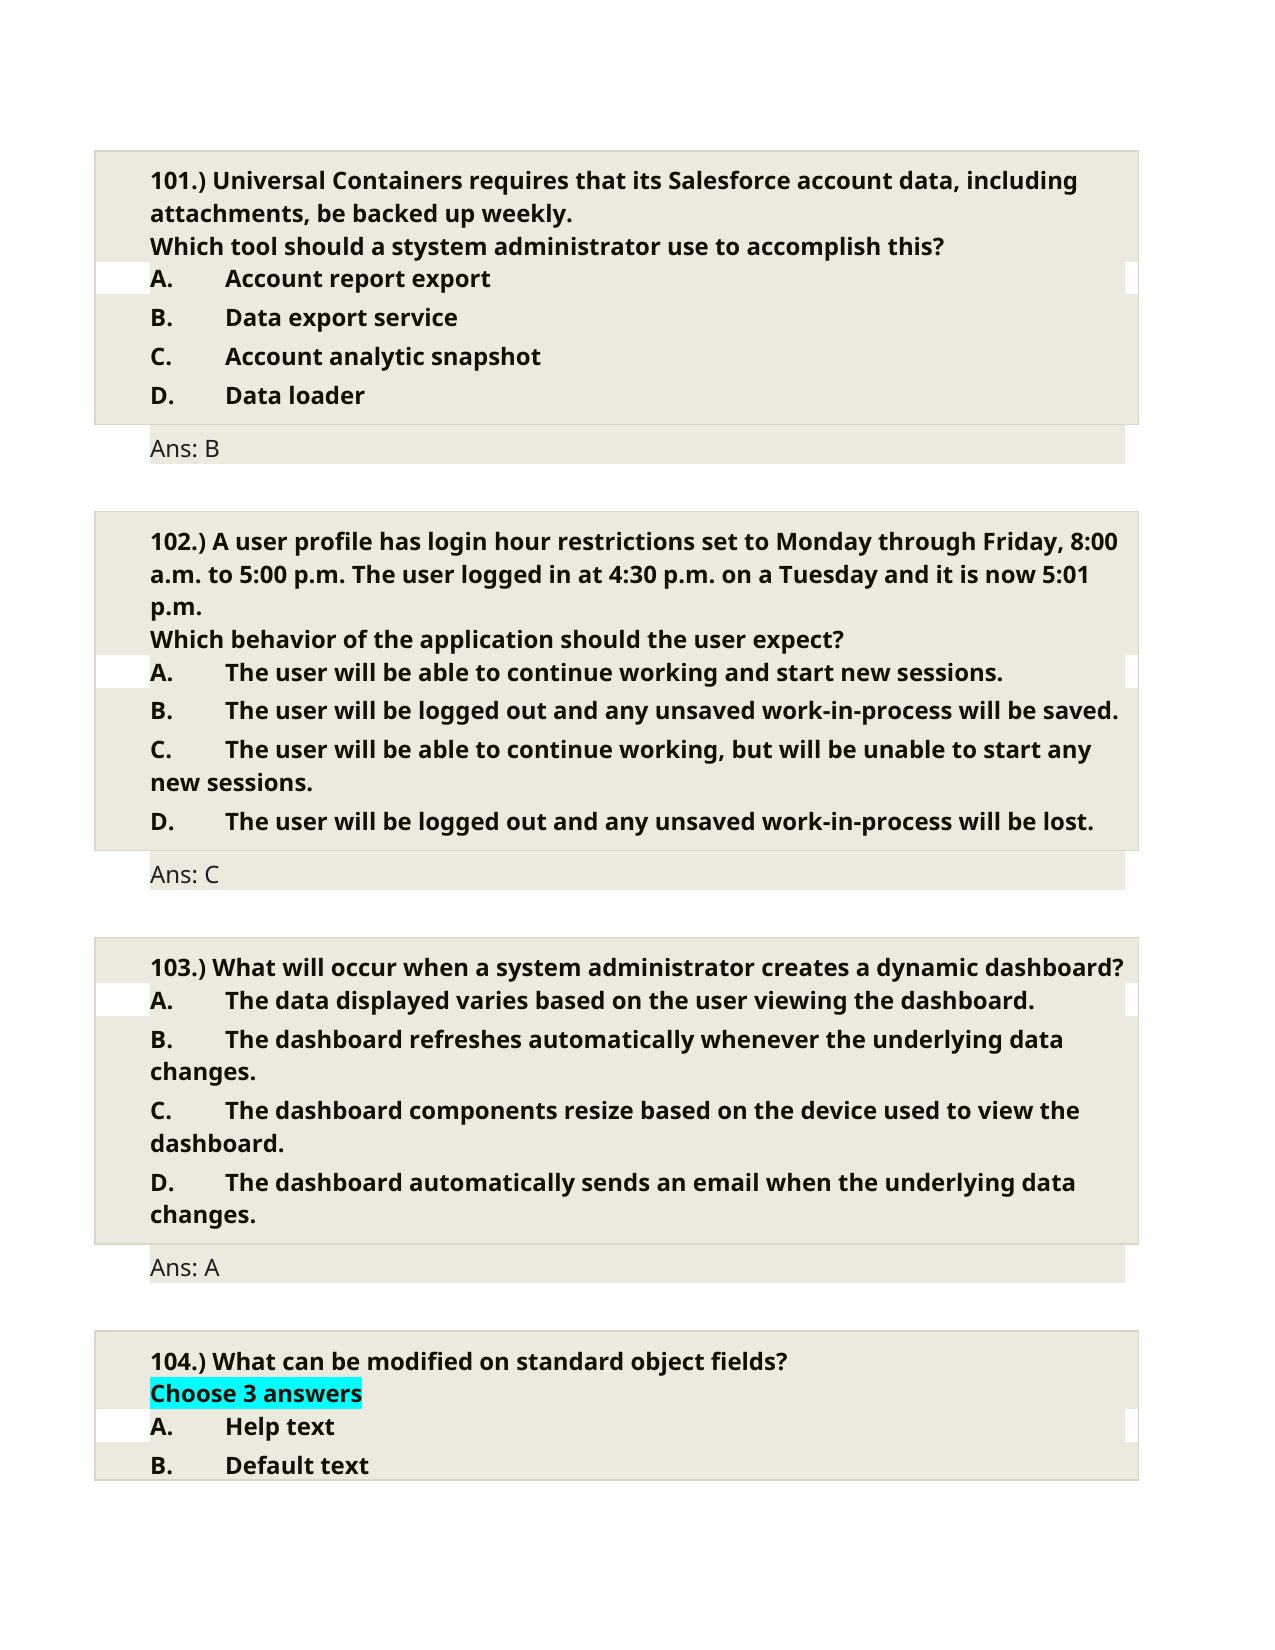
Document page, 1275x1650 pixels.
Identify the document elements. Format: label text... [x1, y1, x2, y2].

text Ans: A [150, 1251, 1125, 1283]
text 102.) A user profile has login hour restrictions set to Monday through Friday, 8:00 a.m. to 5:00 p.m. The user logged in at 4:30 p.m. on a Tuesday and it is now 5:01 p.m. Which behavior of the application should the user expect? [96, 512, 1138, 655]
list The user will be logged out and any unsaved work-in-process will be lost. [96, 790, 1138, 850]
list The user will be able to continue working, but will be unable to start any new sessions. [96, 719, 1138, 790]
list Data loader [96, 364, 1138, 424]
list Default text [96, 1434, 1138, 1479]
list Data export service [96, 287, 1138, 326]
list The user will be able to continue working and start new sessions. [150, 655, 1125, 680]
list Help text [150, 1409, 1125, 1434]
list Account analytic snapshot [96, 326, 1138, 364]
text 101.) Universal Containers requires that its Salesforce account data, including attachments, be backed up weekly. Which tool should a stystem administrator use to accomplish this? [96, 152, 1138, 262]
list The dashboard refreshes automatically whenever the underlying data changes. [96, 1008, 1138, 1080]
text 104.) What can be modified on standard object fields? Choose 3 answers [96, 1332, 1138, 1409]
list The user will be logged out and any unsaved work-in-process will be saved. [96, 680, 1138, 719]
list The dashboard components resize based on the device used to view the dashboard. [96, 1080, 1138, 1151]
list The data displayed varies based on the user viewing the dashboard. [150, 983, 1125, 1008]
list The dashboard automatically sends an email when the underlying data changes. [96, 1151, 1138, 1243]
text Ans: C [150, 857, 1125, 890]
text Ans: B [150, 431, 1125, 464]
list Account report export [150, 262, 1125, 287]
text 103.) What will occur when a system administrator creates a dynamic dashboard? [96, 938, 1138, 983]
